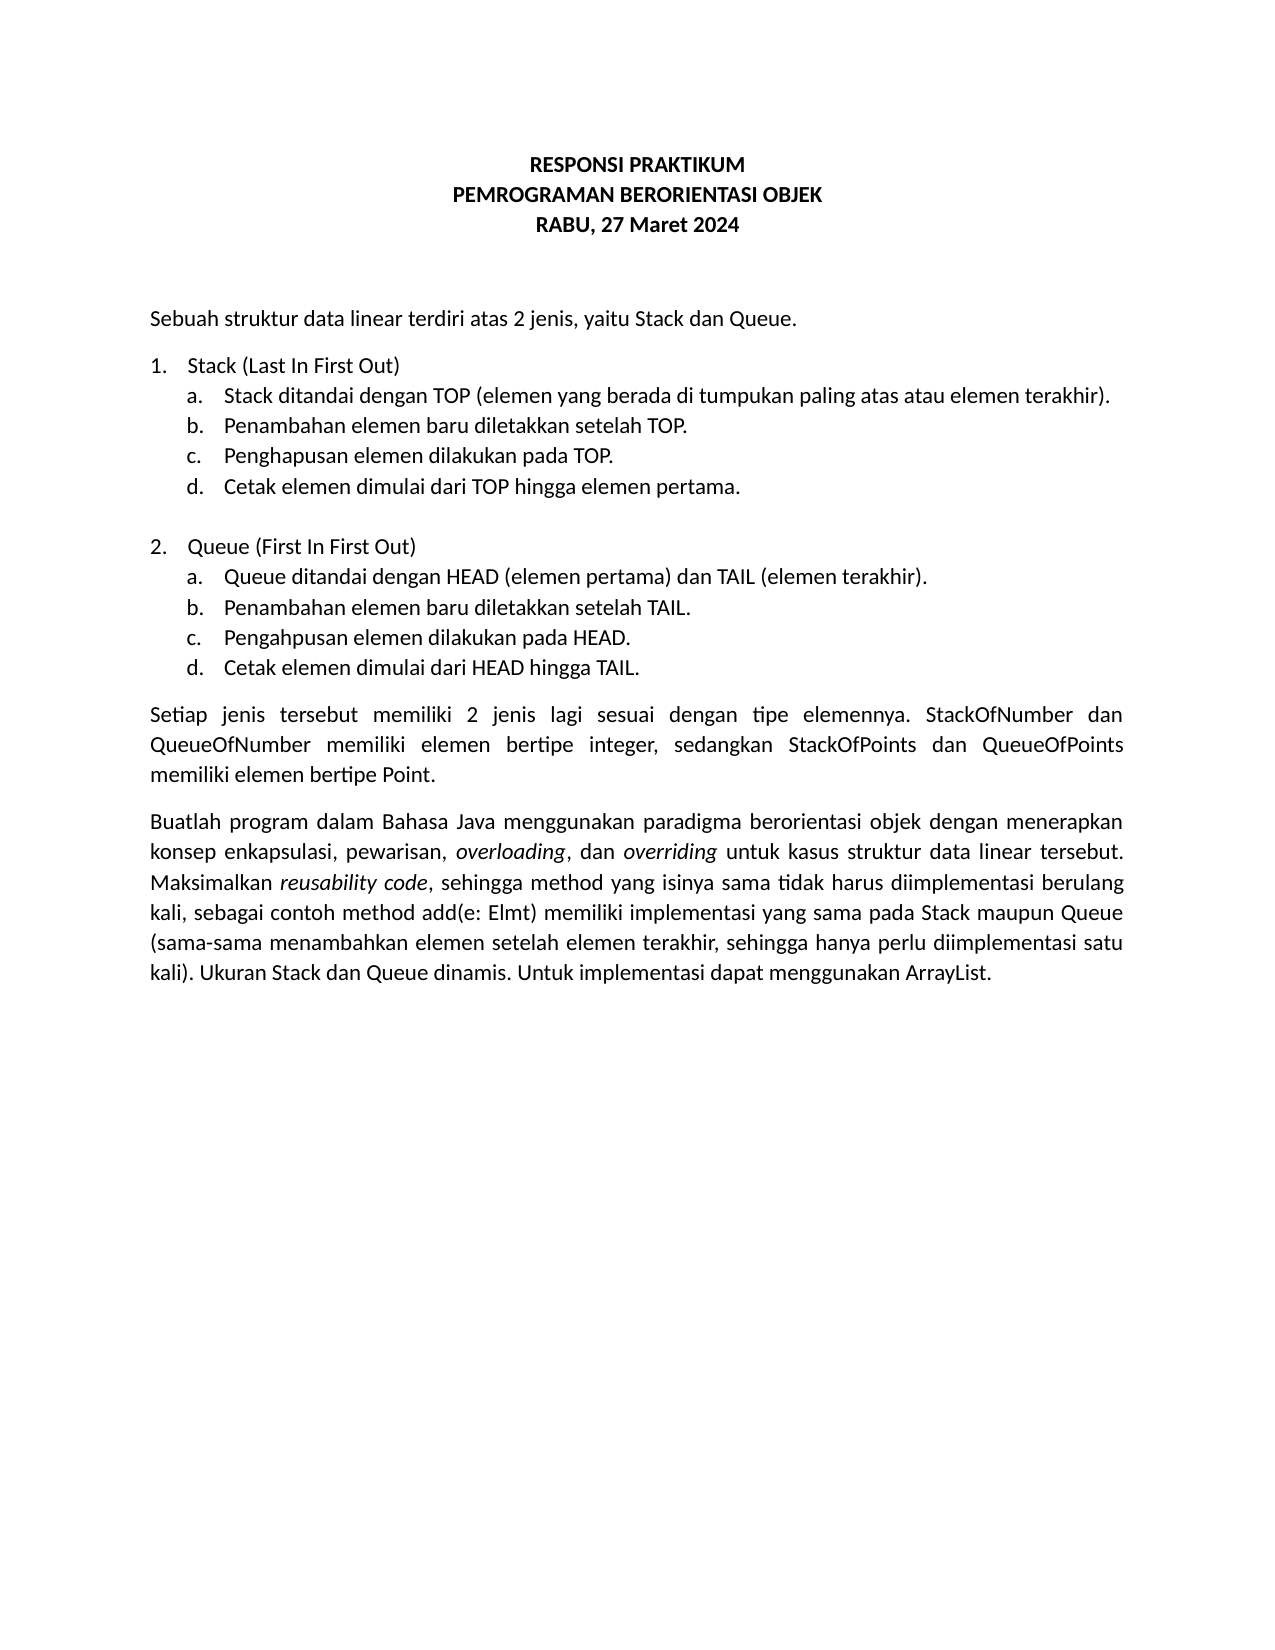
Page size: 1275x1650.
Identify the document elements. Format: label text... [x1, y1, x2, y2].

list Cetak elemen dimulai dari HEAD hingga TAIL. [186, 653, 1125, 681]
list Cetak elemen dimulai dari TOP hingga elemen pertama. [186, 472, 1125, 500]
text Buatlah program dalam Bahasa Java menggunakan paradigma berorientasi objek dengan menerapkan konsep enkapsulasi, pewarisan, overloading, dan overriding untuk kasus struktur data linear tersebut. Maksimalkan reusability code, sehingga method yang isinya sama tidak harus diimplementasi berulang kali, sebagai contoh method add(e: Elmt) memiliki implementasi yang sama pada Stack maupun Queue (sama-sama menambahkan elemen setelah elemen terakhir, sehingga hanya perlu diimplementasi satu kali). Ukuran Stack dan Queue dinamis. Untuk implementasi dapat menggunakan ArrayList. [150, 807, 1125, 986]
text Sebuah struktur data linear terdiri atas 2 jenis, yaitu Stack dan Queue. [150, 304, 1125, 332]
text RABU, 27 Maret 2024 [150, 210, 1125, 238]
list Penambahan elemen baru diletakkan setelah TOP. [186, 411, 1125, 439]
list Penambahan elemen baru diletakkan setelah TAIL. [186, 593, 1125, 621]
list Stack ditandai dengan TOP (elemen yang berada di tumpukan paling atas atau elemen terakhir). [186, 381, 1125, 409]
text RESPONSI PRAKTIKUM [150, 150, 1125, 178]
list Queue ditandai dengan HEAD (elemen pertama) dan TAIL (elemen terakhir). [186, 562, 1125, 591]
list Pengahpusan elemen dilakukan pada HEAD. [186, 623, 1125, 651]
list Queue (First In First Out) [150, 532, 1125, 560]
list Stack (Last In First Out) [150, 351, 1125, 379]
text Setiap jenis tersebut memiliki 2 jenis lagi sesuai dengan tipe elemennya. StackOfNumber dan QueueOfNumber memiliki elemen bertipe integer, sedangkan StackOfPoints dan QueueOfPoints memiliki elemen bertipe Point. [150, 700, 1125, 788]
text PEMROGRAMAN BERORIENTASI OBJEK [150, 180, 1125, 208]
list Penghapusan elemen dilakukan pada TOP. [186, 442, 1125, 470]
